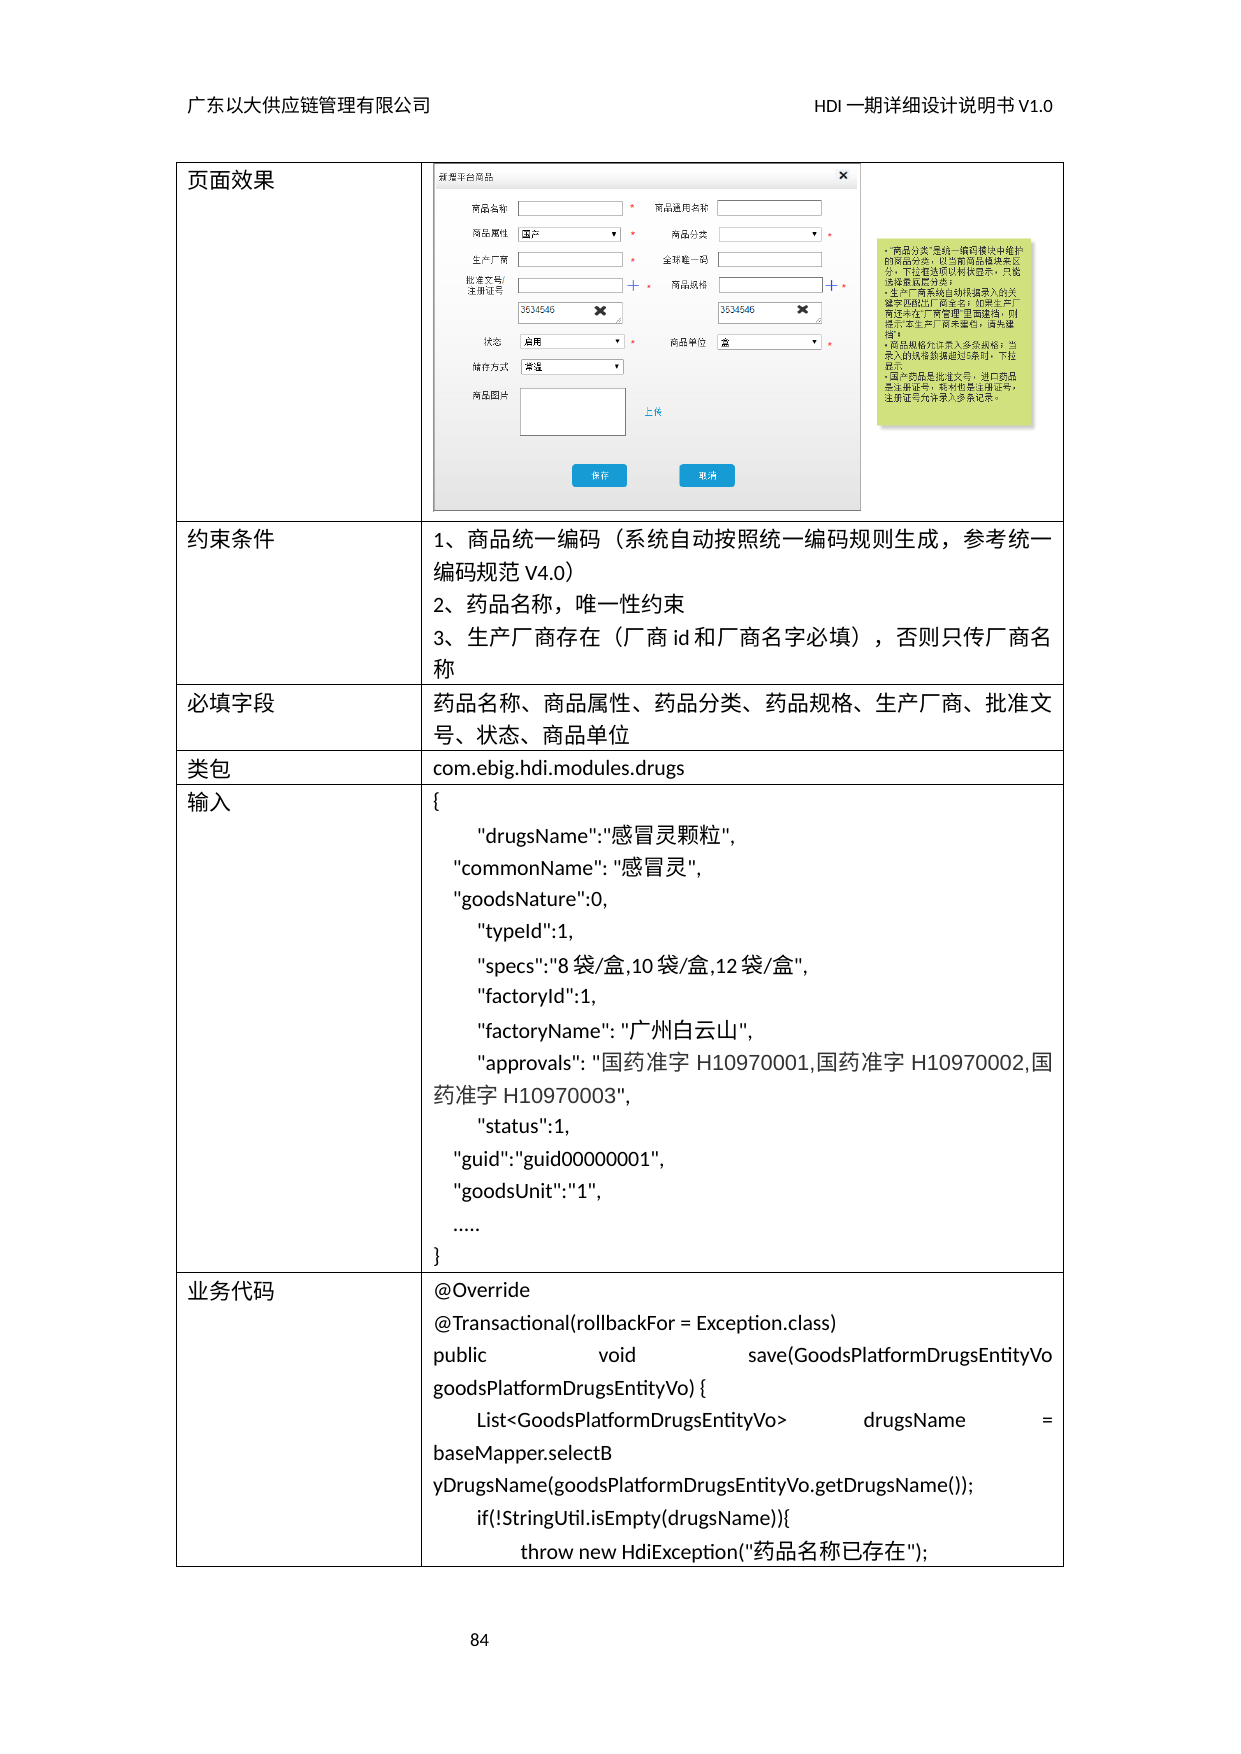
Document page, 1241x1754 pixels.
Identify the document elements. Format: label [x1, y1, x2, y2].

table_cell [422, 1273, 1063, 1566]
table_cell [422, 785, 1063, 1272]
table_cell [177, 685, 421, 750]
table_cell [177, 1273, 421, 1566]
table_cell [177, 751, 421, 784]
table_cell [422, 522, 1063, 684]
picture [432, 163, 1053, 512]
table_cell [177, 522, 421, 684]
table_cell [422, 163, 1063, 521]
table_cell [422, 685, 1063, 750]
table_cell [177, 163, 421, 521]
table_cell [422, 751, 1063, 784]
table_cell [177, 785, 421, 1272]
